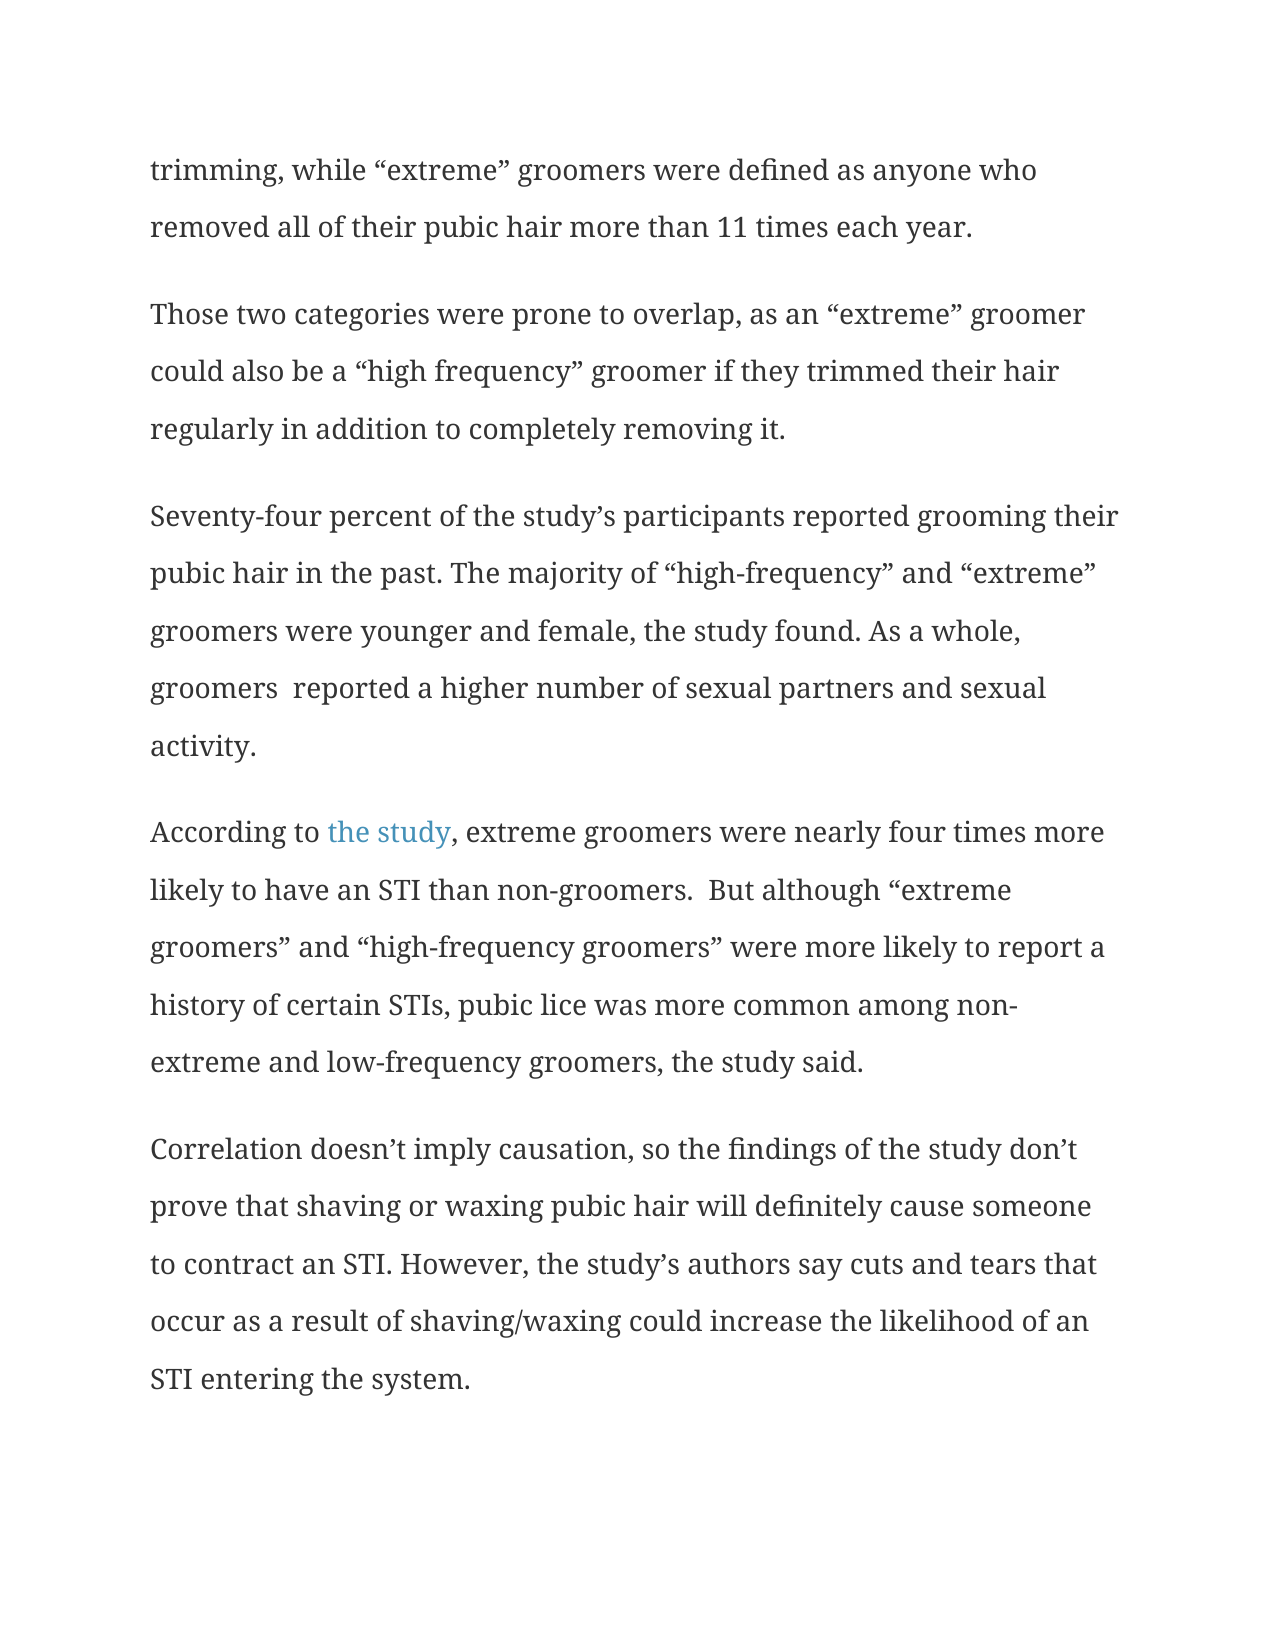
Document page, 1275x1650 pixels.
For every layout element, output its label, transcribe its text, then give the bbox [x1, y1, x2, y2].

text Correlation doesn’t imply causation, so the findings of the study don’t prove that shaving or waxing pubic hair will definitely cause someone to contract an STI. However, the study’s authors say cuts and tears that occur as a result of shaving/waxing could increase the likelihood of an STI entering the system. [150, 1129, 1125, 1397]
text Those two categories were prone to overlap, as an “extreme” groomer could also be a “high frequency” groomer if they trimmed their hair regularly in addition to completely removing it. [150, 294, 1125, 447]
text Seventy-four percent of the study’s participants reported grooming their pubic hair in the past. The majority of “high-frequency” and “extreme” groomers were younger and female, the study found. As a whole, groomers reported a higher number of sexual partners and sexual activity. [150, 496, 1125, 764]
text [150, 150, 1125, 246]
text According to the study, extreme groomers were nearly four times more likely to have an STI than non-groomers. But although “extreme groomers” and “high-frequency groomers” were more likely to report a history of certain STIs, pubic lice was more common among non-extreme and low-frequency groomers, the study said. [150, 812, 1125, 1081]
